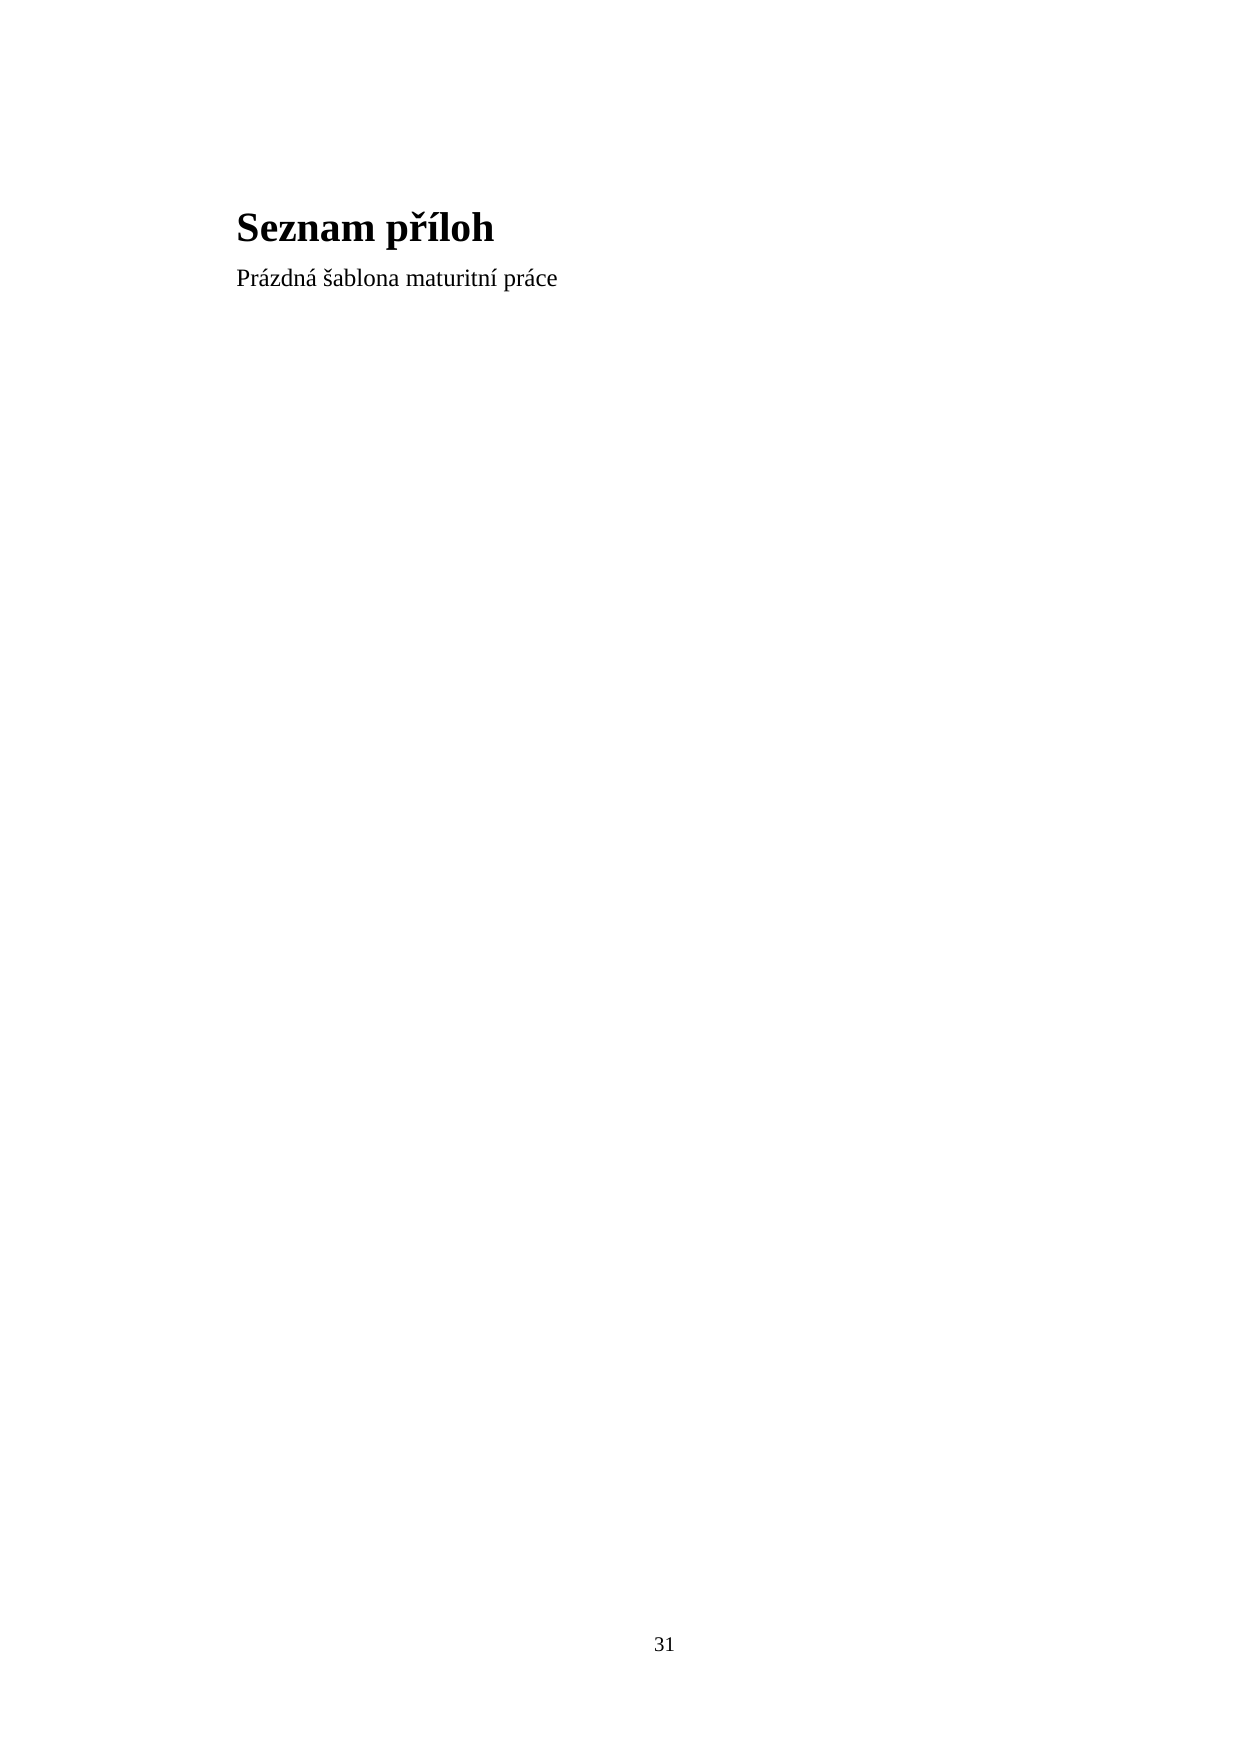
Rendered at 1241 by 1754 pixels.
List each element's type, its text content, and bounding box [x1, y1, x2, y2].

text Seznam příloh [236, 202, 1092, 250]
text Prázdná šablona maturitní práce [236, 263, 1092, 291]
